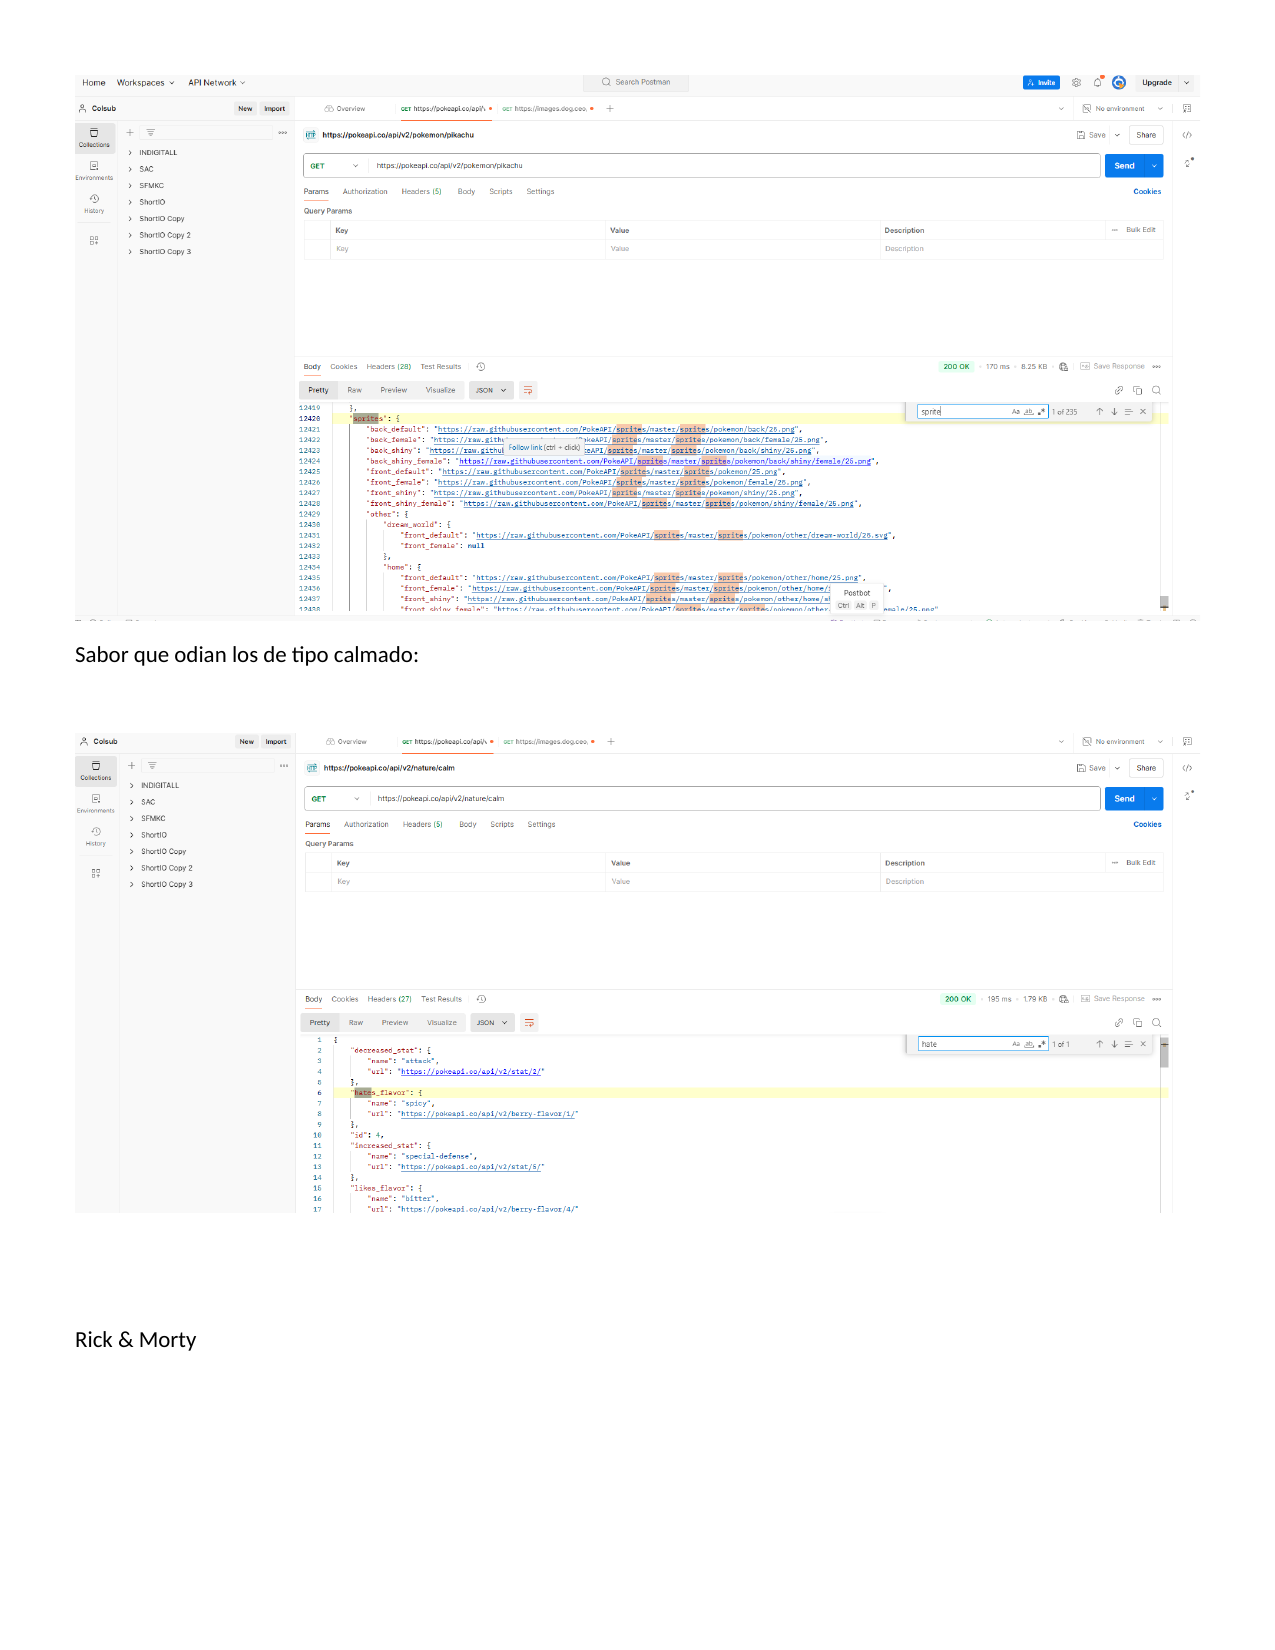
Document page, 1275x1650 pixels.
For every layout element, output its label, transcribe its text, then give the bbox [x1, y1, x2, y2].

text Rick & Morty [75, 1326, 1200, 1353]
picture [75, 75, 1200, 621]
text Sabor que odian los de tipo calmado: [75, 640, 1200, 668]
picture [75, 733, 1200, 1213]
